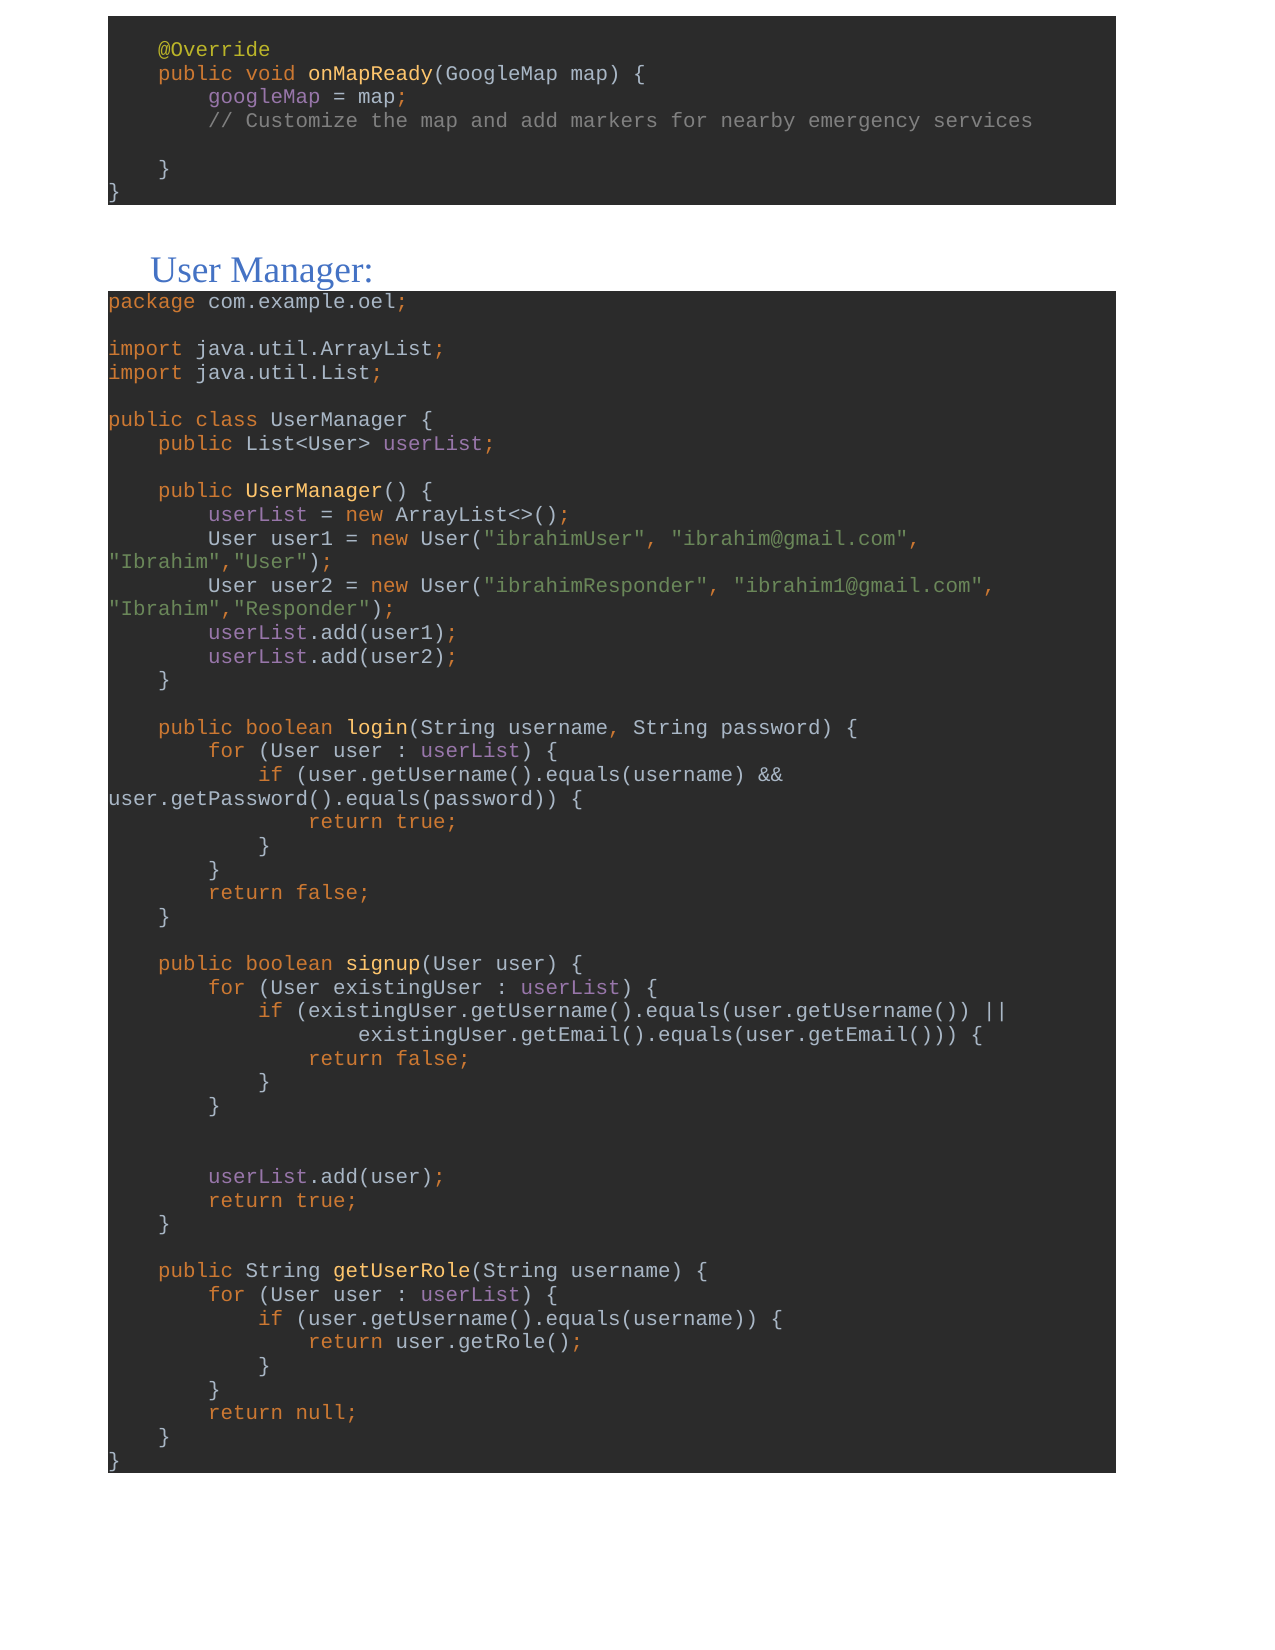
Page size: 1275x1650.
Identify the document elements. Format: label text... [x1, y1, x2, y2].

text package com.example.oel; import java.util.ArrayList; import java.util.List; public class UserManager { public List<User> userList; public UserManager() { userList = new ArrayList<>(); User user1 = new User("ibrahimUser", "ibrahim@gmail.com", "Ibrahim","User"); User user2 = new User("ibrahimResponder", "ibrahim1@gmail.com", "Ibrahim","Responder"); userList.add(user1); userList.add(user2); } public boolean login(String username, String password) { for (User user : userList) { if (user.getUsername().equals(username) && user.getPassword().equals(password)) { return true; } } return false; } public boolean signup(User user) { for (User existingUser : userList) { if (existingUser.getUsername().equals(user.getUsername()) || existingUser.getEmail().equals(user.getEmail())) { return false; } } userList.add(user); return true; } public String getUserRole(String username) { for (User user : userList) { if (user.getUsername().equals(username)) { return user.getRole(); } } return null; } } [108, 291, 1116, 1473]
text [108, 16, 1116, 205]
text User Manager: [150, 248, 1116, 291]
